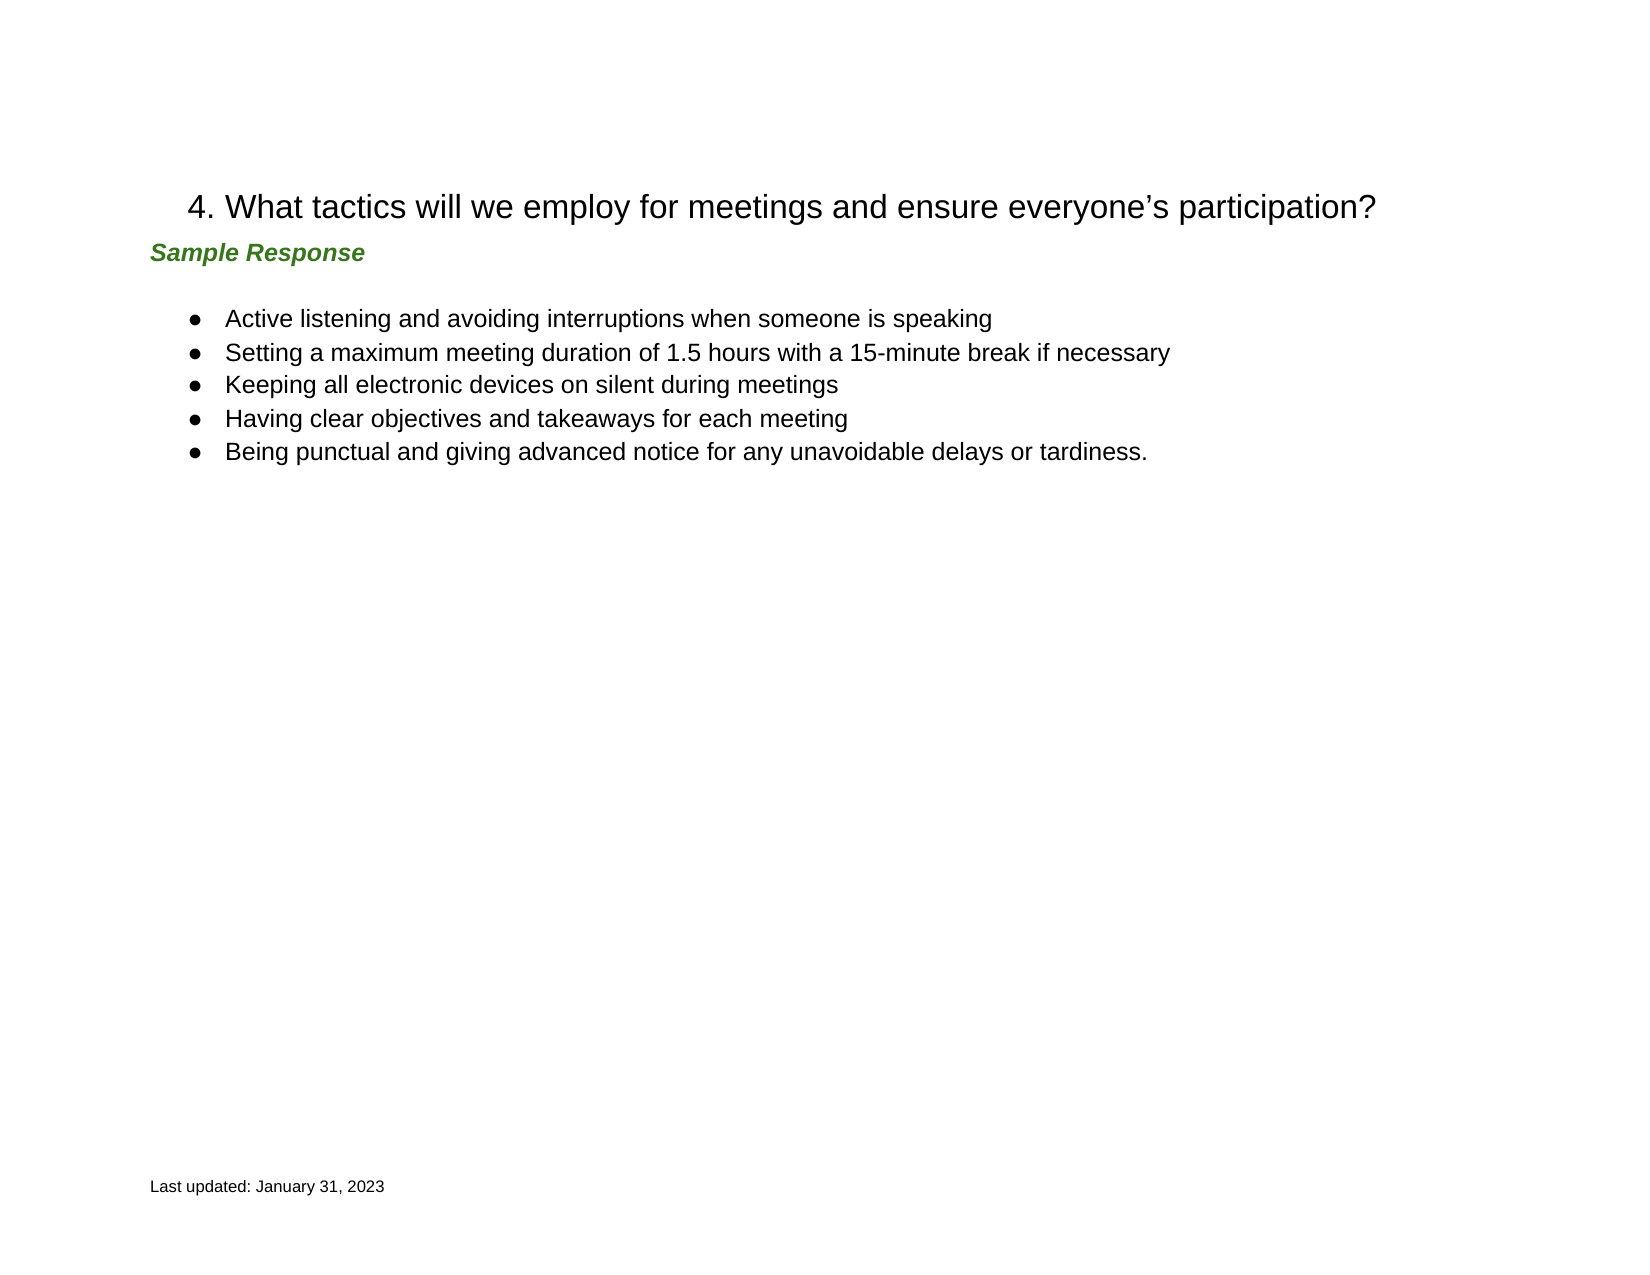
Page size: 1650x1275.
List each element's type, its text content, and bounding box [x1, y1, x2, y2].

list Active listening and avoiding interruptions when someone is speaking [187, 304, 1500, 333]
list Keeping all electronic devices on silent during meetings [187, 371, 1500, 399]
subtitle What tactics will we employ for meetings and ensure everyone’s participation? [187, 187, 1500, 226]
list Having clear objectives and takeaways for each meeting [187, 403, 1500, 432]
subtitle Sample Response [150, 238, 1500, 267]
list Setting a maximum meeting duration of 1.5 hours with a 15-minute break if necessary [187, 337, 1500, 366]
list Being punctual and giving advanced notice for any unavoidable delays or tardiness. [187, 437, 1500, 465]
